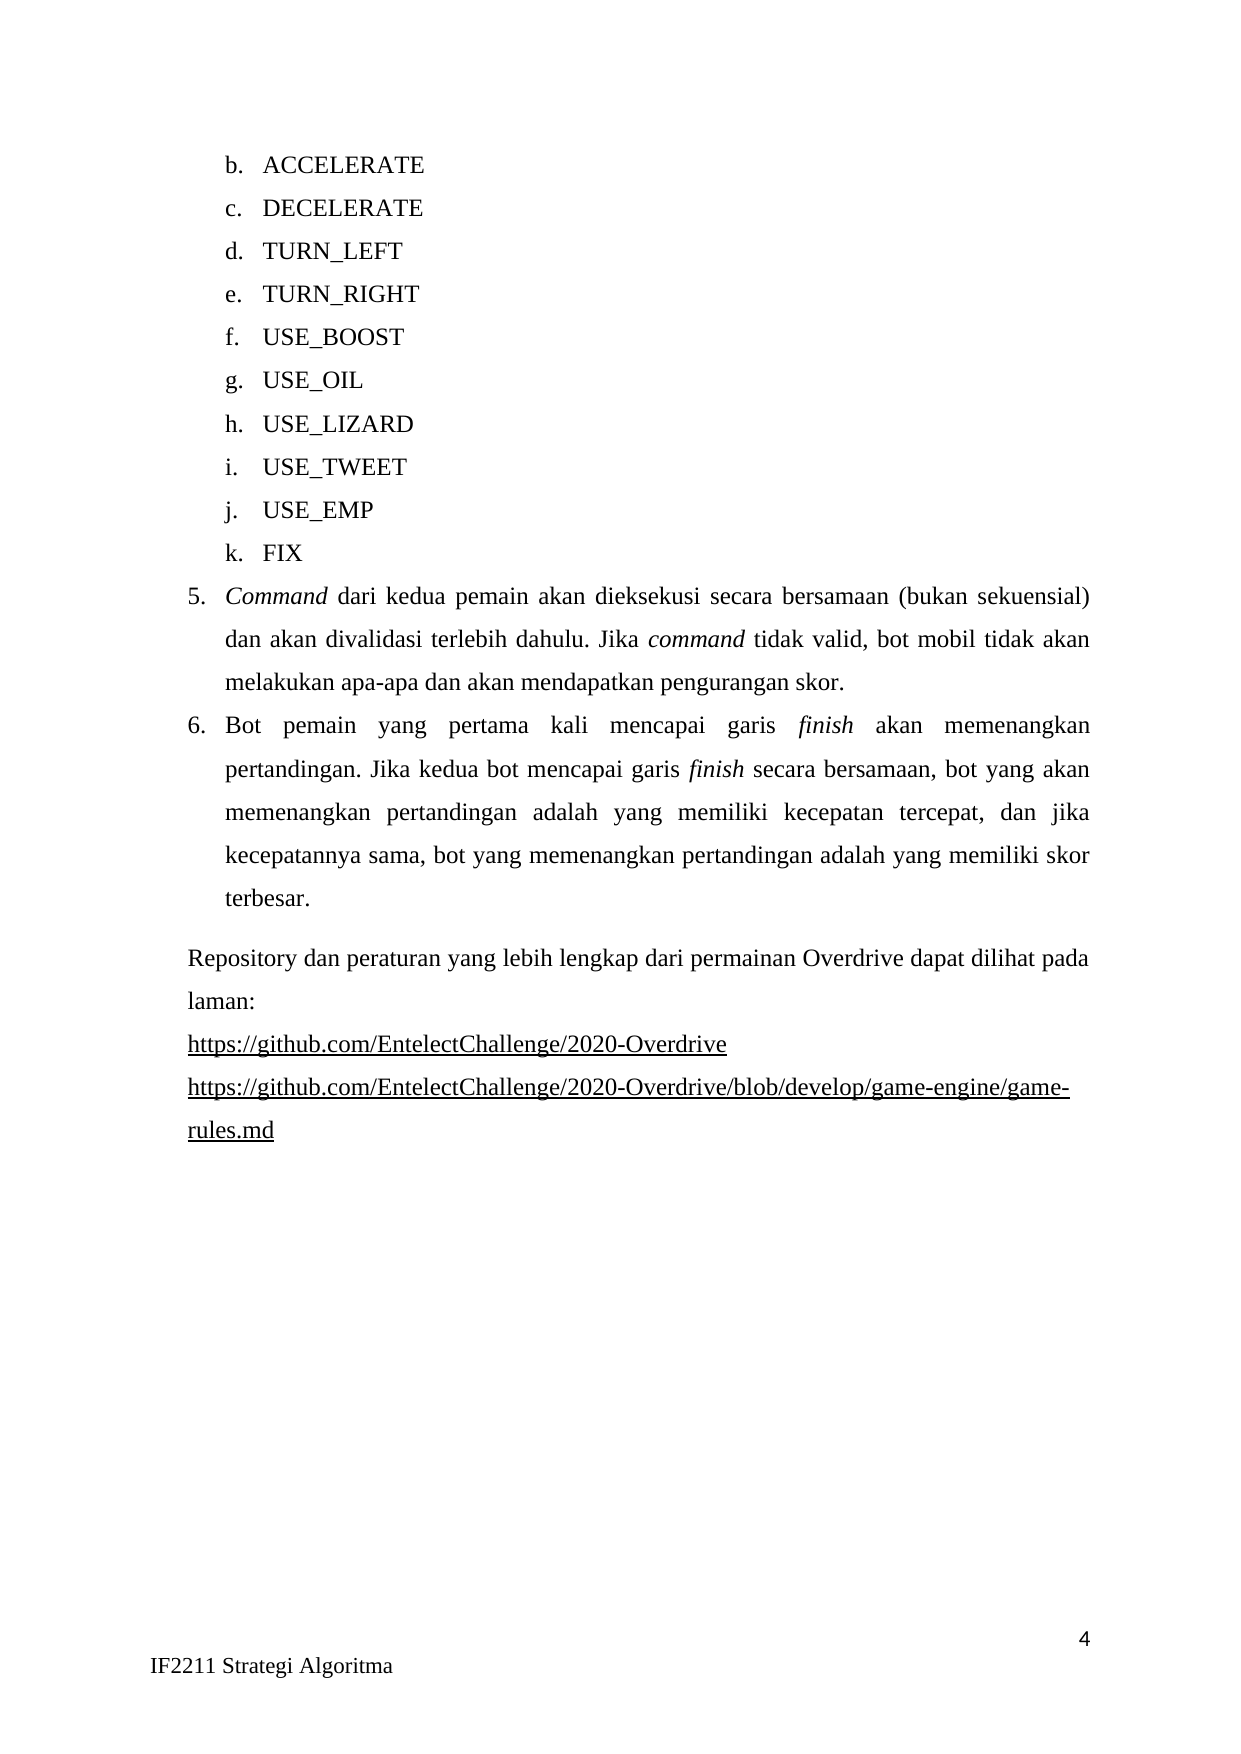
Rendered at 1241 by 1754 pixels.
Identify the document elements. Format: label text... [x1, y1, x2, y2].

list USE_BOOST [225, 322, 1090, 351]
text https://github.com/EntelectChallenge/2020-Overdrive/blob/develop/game-engine/game-rules.md [187, 1072, 1090, 1144]
list FIX [225, 538, 1090, 567]
text https://github.com/EntelectChallenge/2020-Overdrive [187, 1029, 1090, 1058]
list TURN_RIGHT [225, 279, 1090, 308]
list USE_TWEET [225, 452, 1090, 481]
list Command dari kedua pemain akan dieksekusi secara bersamaan (bukan sekuensial) dan akan divalidasi terlebih dahulu. Jika command tidak valid, bot mobil tidak akan melakukan apa-apa dan akan mendapatkan pengurangan skor. [187, 581, 1090, 696]
list USE_EMP [225, 495, 1090, 524]
text Repository dan peraturan yang lebih lengkap dari permainan Overdrive dapat dilihat pada laman: [187, 943, 1090, 1015]
list USE_LIZARD [225, 409, 1090, 437]
list TURN_LEFT [225, 236, 1090, 265]
list DECELERATE [225, 193, 1090, 222]
list Bot pemain yang pertama kali mencapai garis finish akan memenangkan pertandingan. Jika kedua bot mencapai garis finish secara bersamaan, bot yang akan memenangkan pertandingan adalah yang memiliki kecepatan tercepat, dan jika kecepatannya sama, bot yang memenangkan pertandingan adalah yang memiliki skor terbesar. [187, 711, 1090, 912]
list ACCELERATE [225, 150, 1090, 179]
list USE_OIL [225, 366, 1090, 394]
